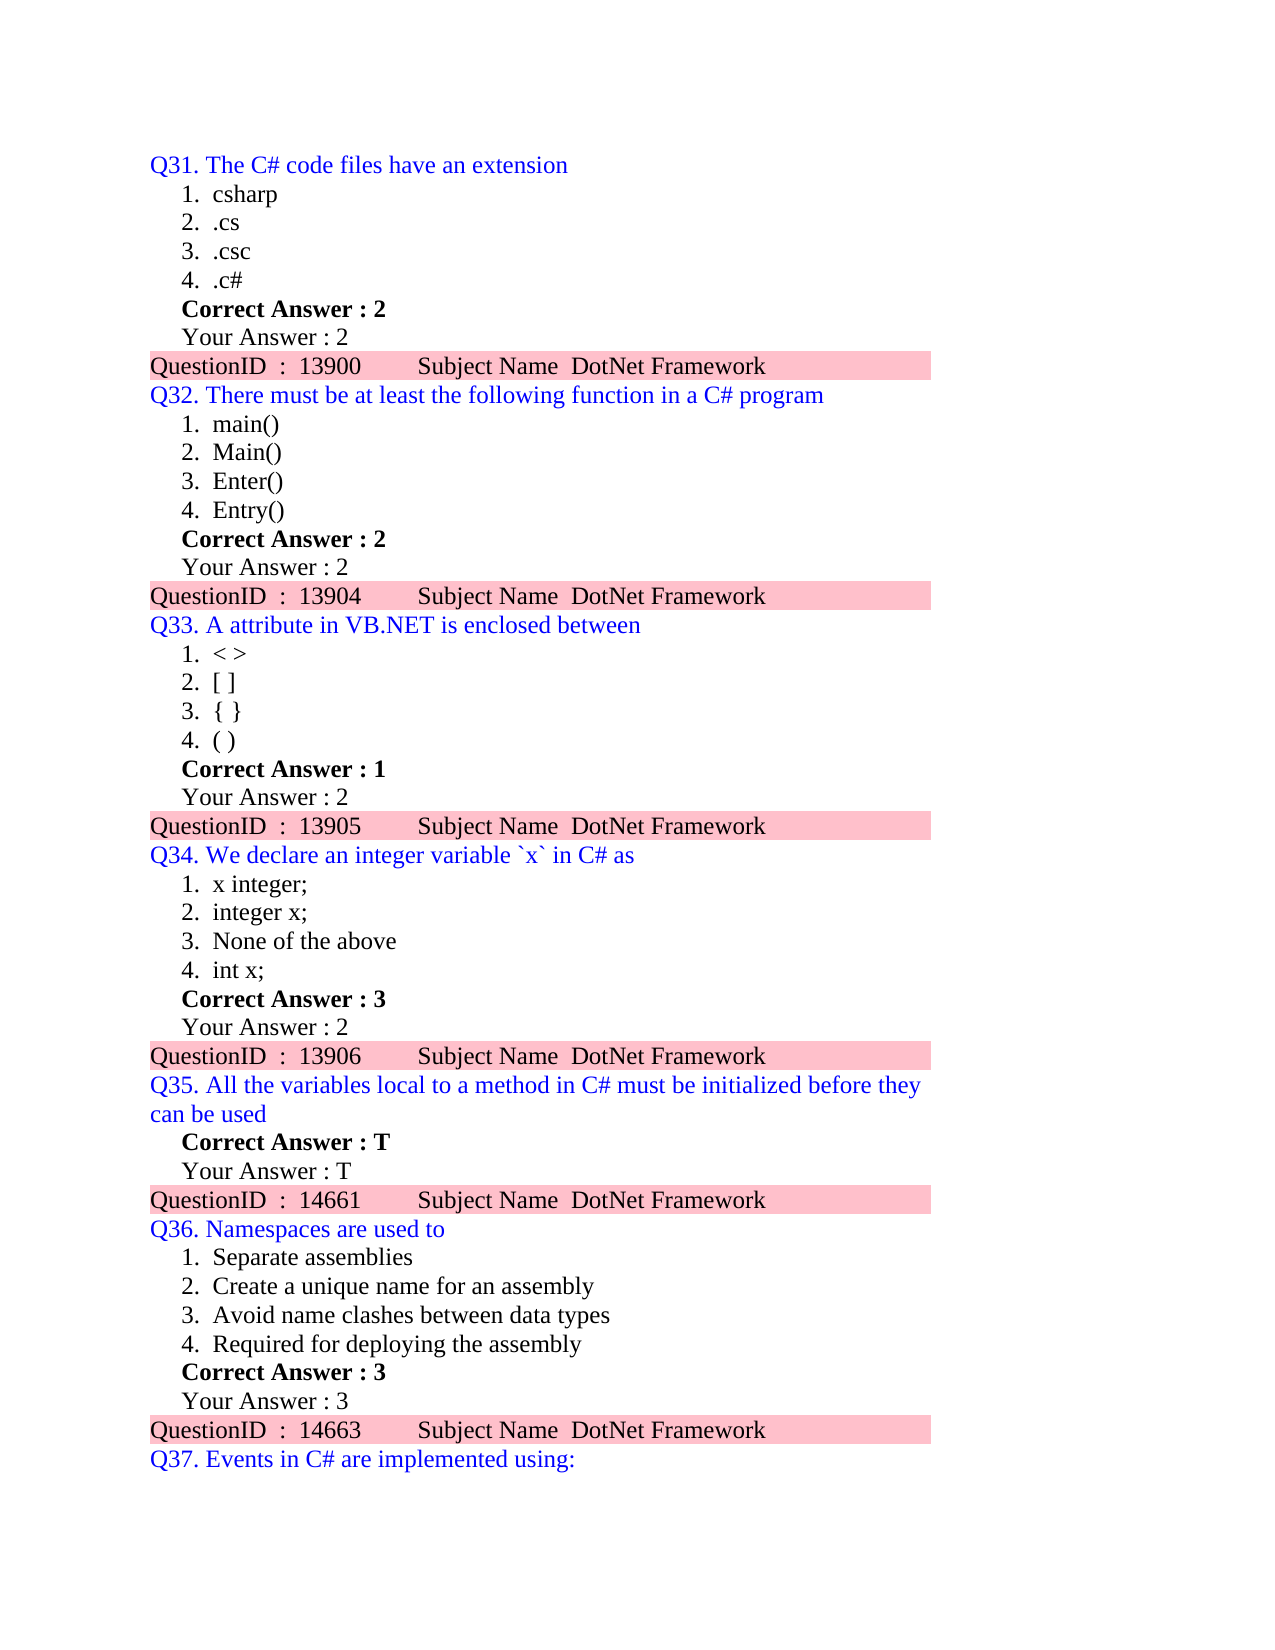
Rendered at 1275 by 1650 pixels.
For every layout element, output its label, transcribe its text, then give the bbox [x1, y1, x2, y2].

table_cell 4. Entry() [150, 495, 931, 524]
table_cell Correct Answer : 2 [150, 294, 931, 322]
table_cell 2. .cs [150, 208, 931, 236]
table_cell Correct Answer : 3 [150, 984, 931, 1012]
table_cell 3. { } [150, 696, 931, 725]
table_cell Q37. Events in C# are implemented using: [150, 1444, 931, 1472]
table_cell Q31. The C# code files have an extension [150, 150, 931, 179]
table_cell 4. ( ) [150, 725, 931, 754]
table_cell Your Answer : 2 [150, 783, 931, 811]
table_cell QuestionID : 14661 Subject Name DotNet Framework [150, 1185, 931, 1214]
table_cell Q34. We declare an integer variable `x` in C# as [150, 840, 931, 869]
table_cell 3. None of the above [150, 926, 931, 955]
table_cell 2. Create a unique name for an assembly [150, 1271, 931, 1300]
table_cell Correct Answer : T [150, 1128, 931, 1156]
table_cell Your Answer : 3 [150, 1386, 931, 1415]
table_cell 1. < > [150, 639, 931, 667]
table_cell Correct Answer : 1 [150, 754, 931, 782]
table_cell 3. .csc [150, 236, 931, 265]
table_cell QuestionID : 13900 Subject Name DotNet Framework [150, 351, 931, 380]
table_cell 1. x integer; [150, 869, 931, 897]
table_cell QuestionID : 13906 Subject Name DotNet Framework [150, 1041, 931, 1070]
table_cell Q36. Namespaces are used to [150, 1214, 931, 1242]
table_cell QuestionID : 14663 Subject Name DotNet Framework [150, 1415, 931, 1444]
table_cell Q35. All the variables local to a method in C# must be initialized before they can be used [150, 1070, 931, 1127]
table_cell 1. Separate assemblies [150, 1243, 931, 1271]
table_cell 1. main() [150, 409, 931, 437]
table_cell 2. integer x; [150, 898, 931, 926]
table_cell Q33. A attribute in VB.NET is enclosed between [150, 610, 931, 639]
table_cell Your Answer : 2 [150, 553, 931, 581]
table_cell 4. Required for deploying the assembly [150, 1329, 931, 1357]
table_cell 4. int x; [150, 955, 931, 984]
table_cell Your Answer : 2 [150, 1013, 931, 1041]
table_cell Q32. There must be at least the following function in a C# program [150, 380, 931, 409]
table_cell 4. .c# [150, 265, 931, 294]
table_cell QuestionID : 13904 Subject Name DotNet Framework [150, 581, 931, 610]
table_cell 3. Avoid name clashes between data types [150, 1300, 931, 1329]
table_cell Your Answer : T [150, 1156, 931, 1185]
table_cell Correct Answer : 2 [150, 524, 931, 552]
table_cell Your Answer : 2 [150, 323, 931, 351]
table_cell 3. Enter() [150, 466, 931, 495]
table_cell QuestionID : 13905 Subject Name DotNet Framework [150, 811, 931, 840]
table_cell 2. Main() [150, 438, 931, 466]
table_cell Correct Answer : 3 [150, 1358, 931, 1386]
table_cell 2. [ ] [150, 668, 931, 696]
table_cell 1. csharp [150, 179, 931, 207]
